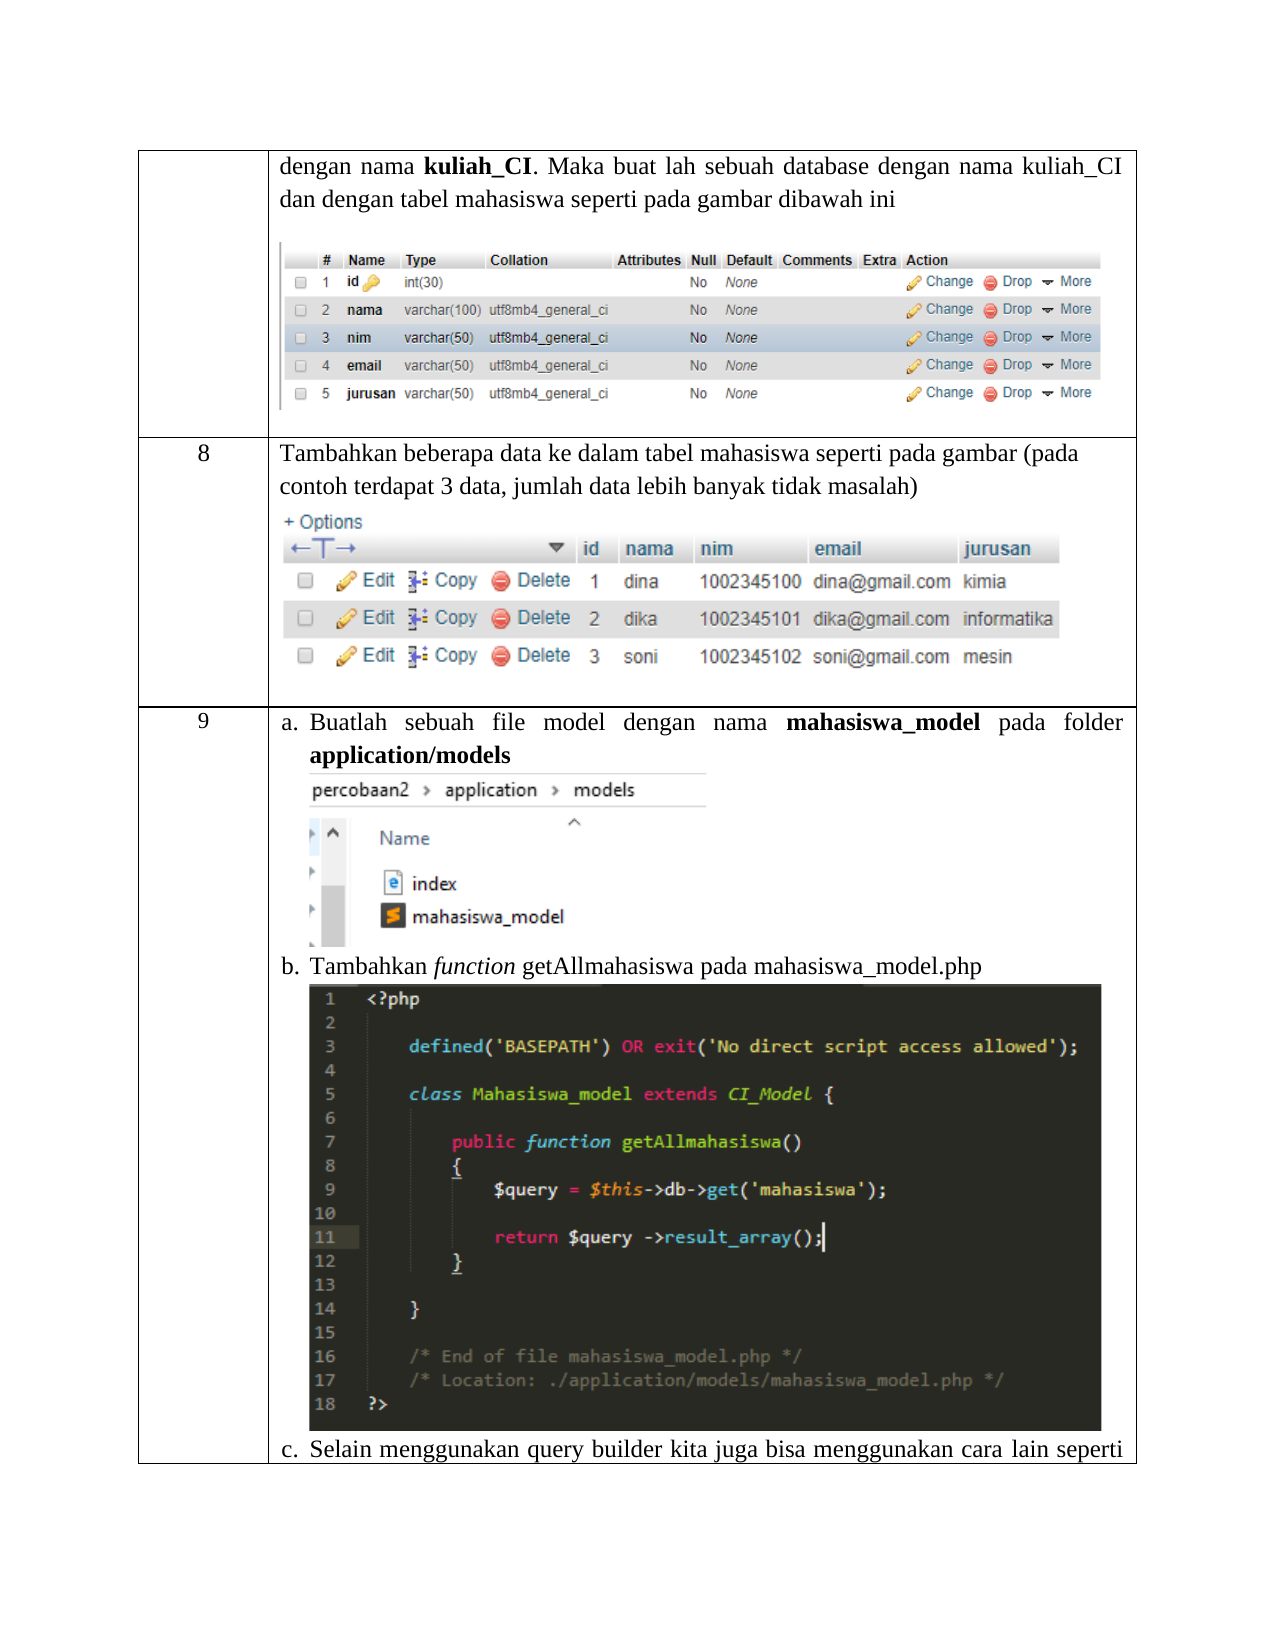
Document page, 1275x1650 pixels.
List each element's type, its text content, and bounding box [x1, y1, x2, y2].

picture [279, 242, 1112, 410]
table_cell 9 [139, 708, 268, 1463]
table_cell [269, 708, 1136, 1463]
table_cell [269, 151, 1136, 437]
table_cell Tambahkan beberapa data ke dalam tabel mahasiswa seperti pada gambar (pada contoh terdapat 3 data, jumlah data lebih banyak tidak masalah) [269, 438, 1136, 706]
table_cell 7 [139, 151, 268, 437]
table_cell 8 [139, 438, 268, 706]
picture [309, 773, 707, 947]
picture [279, 504, 1080, 687]
picture [309, 984, 1102, 1431]
